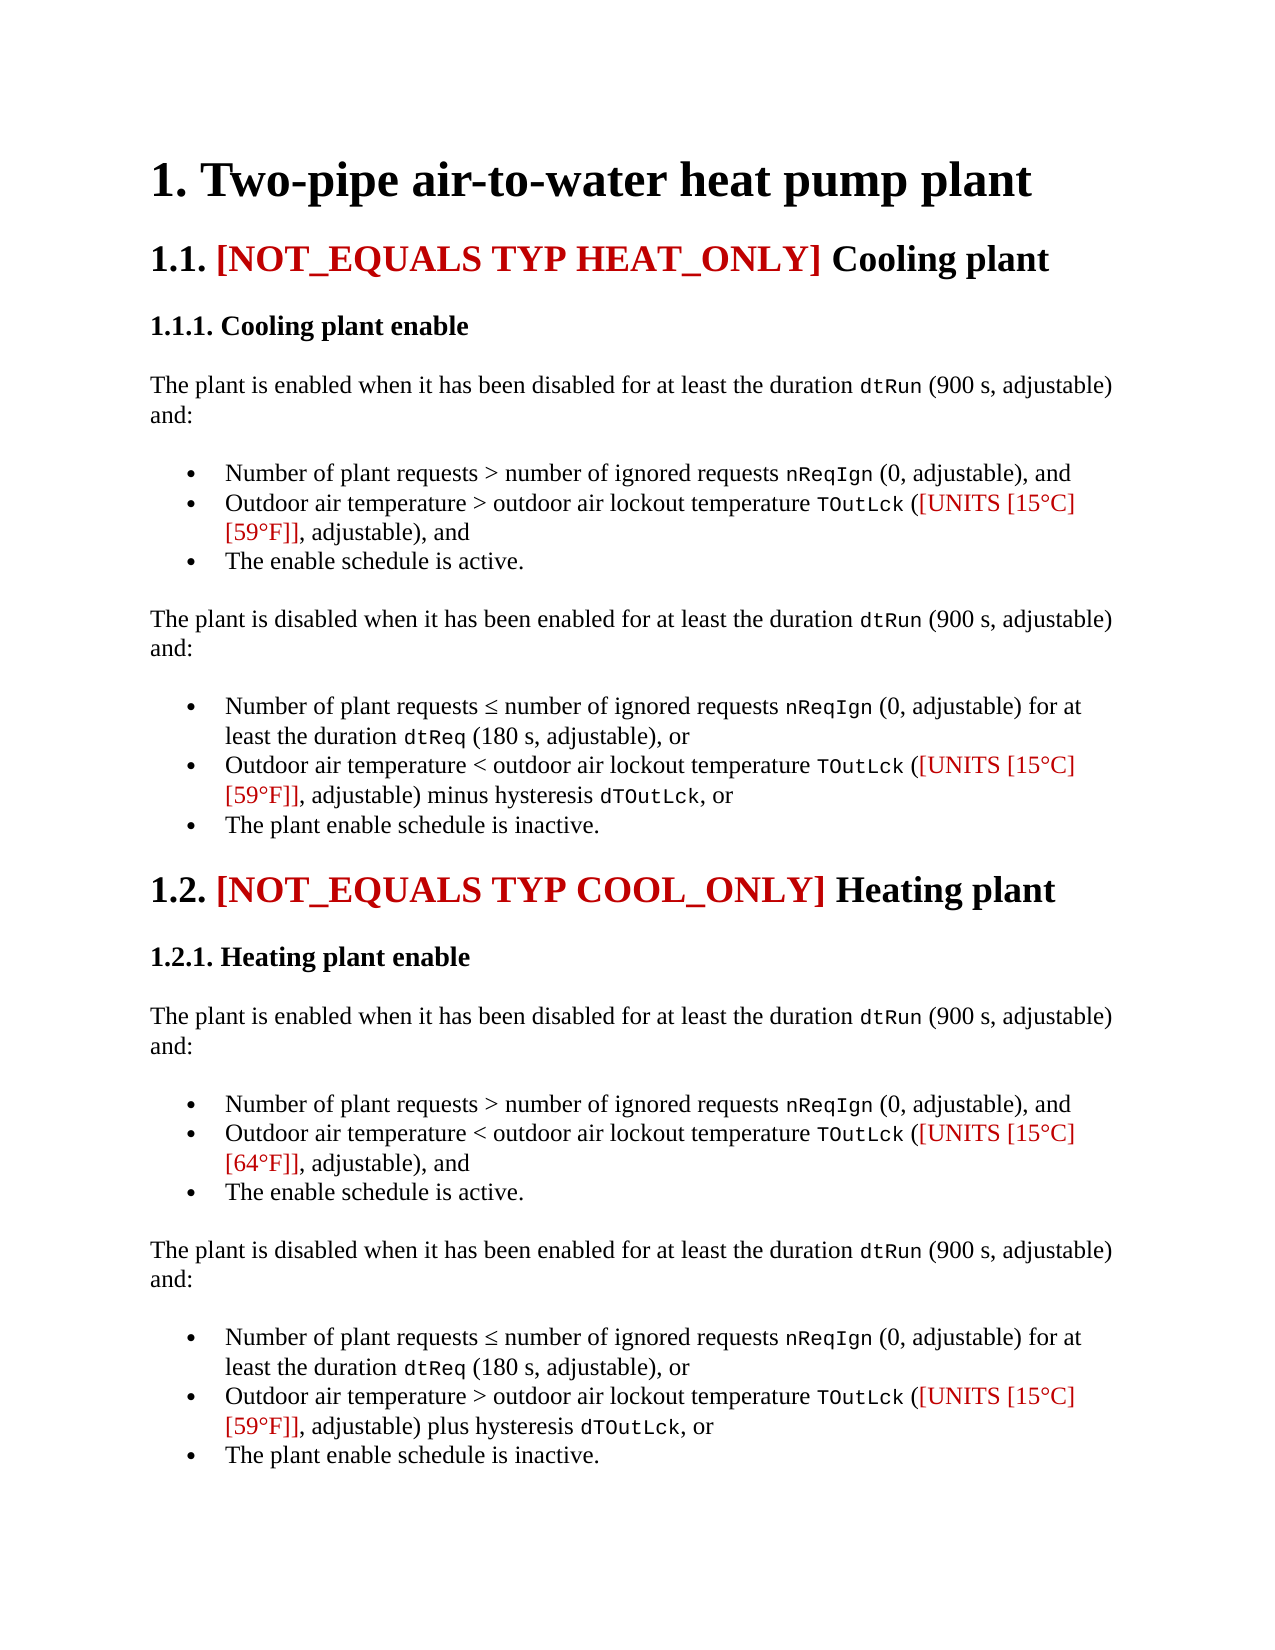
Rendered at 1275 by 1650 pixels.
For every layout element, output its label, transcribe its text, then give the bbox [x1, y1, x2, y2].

subtitle 1.1. [NOT_EQUALS TYP HEAT_ONLY] Cooling plant [150, 237, 1125, 280]
text The plant is enabled when it has been disabled for at least the duration dtRun (900 s, adjustable) and: [150, 371, 1125, 429]
list The plant enable schedule is inactive. [187, 810, 1125, 838]
subtitle 1. Two-pipe air-to-water heat pump plant [150, 150, 1125, 207]
list Number of plant requests > number of ignored requests nReqIgn (0, adjustable), and [187, 458, 1125, 488]
text The plant is disabled when it has been enabled for at least the duration dtRun (900 s, adjustable) and: [150, 604, 1125, 662]
subtitle 1.2. [NOT_EQUALS TYP COOL_ONLY] Heating plant [150, 868, 1125, 911]
list The enable schedule is active. [187, 1177, 1125, 1206]
list Outdoor air temperature < outdoor air lockout temperature TOutLck ([UNITS [15°C] [64°F]], adjustable), and [187, 1118, 1125, 1177]
text The plant is enabled when it has been disabled for at least the duration dtRun (900 s, adjustable) and: [150, 1001, 1125, 1060]
subtitle 1.1.1. Cooling plant enable [150, 309, 1125, 341]
list Outdoor air temperature > outdoor air lockout temperature TOutLck ([UNITS [15°C] [59°F]], adjustable), and [187, 488, 1125, 546]
list The enable schedule is active. [187, 546, 1125, 575]
list Outdoor air temperature > outdoor air lockout temperature TOutLck ([UNITS [15°C] [59°F]], adjustable) plus hysteresis dTOutLck, or [187, 1381, 1125, 1441]
list Outdoor air temperature < outdoor air lockout temperature TOutLck ([UNITS [15°C] [59°F]], adjustable) minus hysteresis dTOutLck, or [187, 751, 1125, 810]
text The plant is disabled when it has been enabled for at least the duration dtRun (900 s, adjustable) and: [150, 1235, 1125, 1293]
list Number of plant requests ≤ number of ignored requests nReqIgn (0, adjustable) for at least the duration dtReq (180 s, adjustable), or [187, 1322, 1125, 1381]
list Number of plant requests ≤ number of ignored requests nReqIgn (0, adjustable) for at least the duration dtReq (180 s, adjustable), or [187, 691, 1125, 751]
list Number of plant requests > number of ignored requests nReqIgn (0, adjustable), and [187, 1089, 1125, 1118]
subtitle 1.2.1. Heating plant enable [150, 940, 1125, 972]
list The plant enable schedule is inactive. [187, 1441, 1125, 1469]
